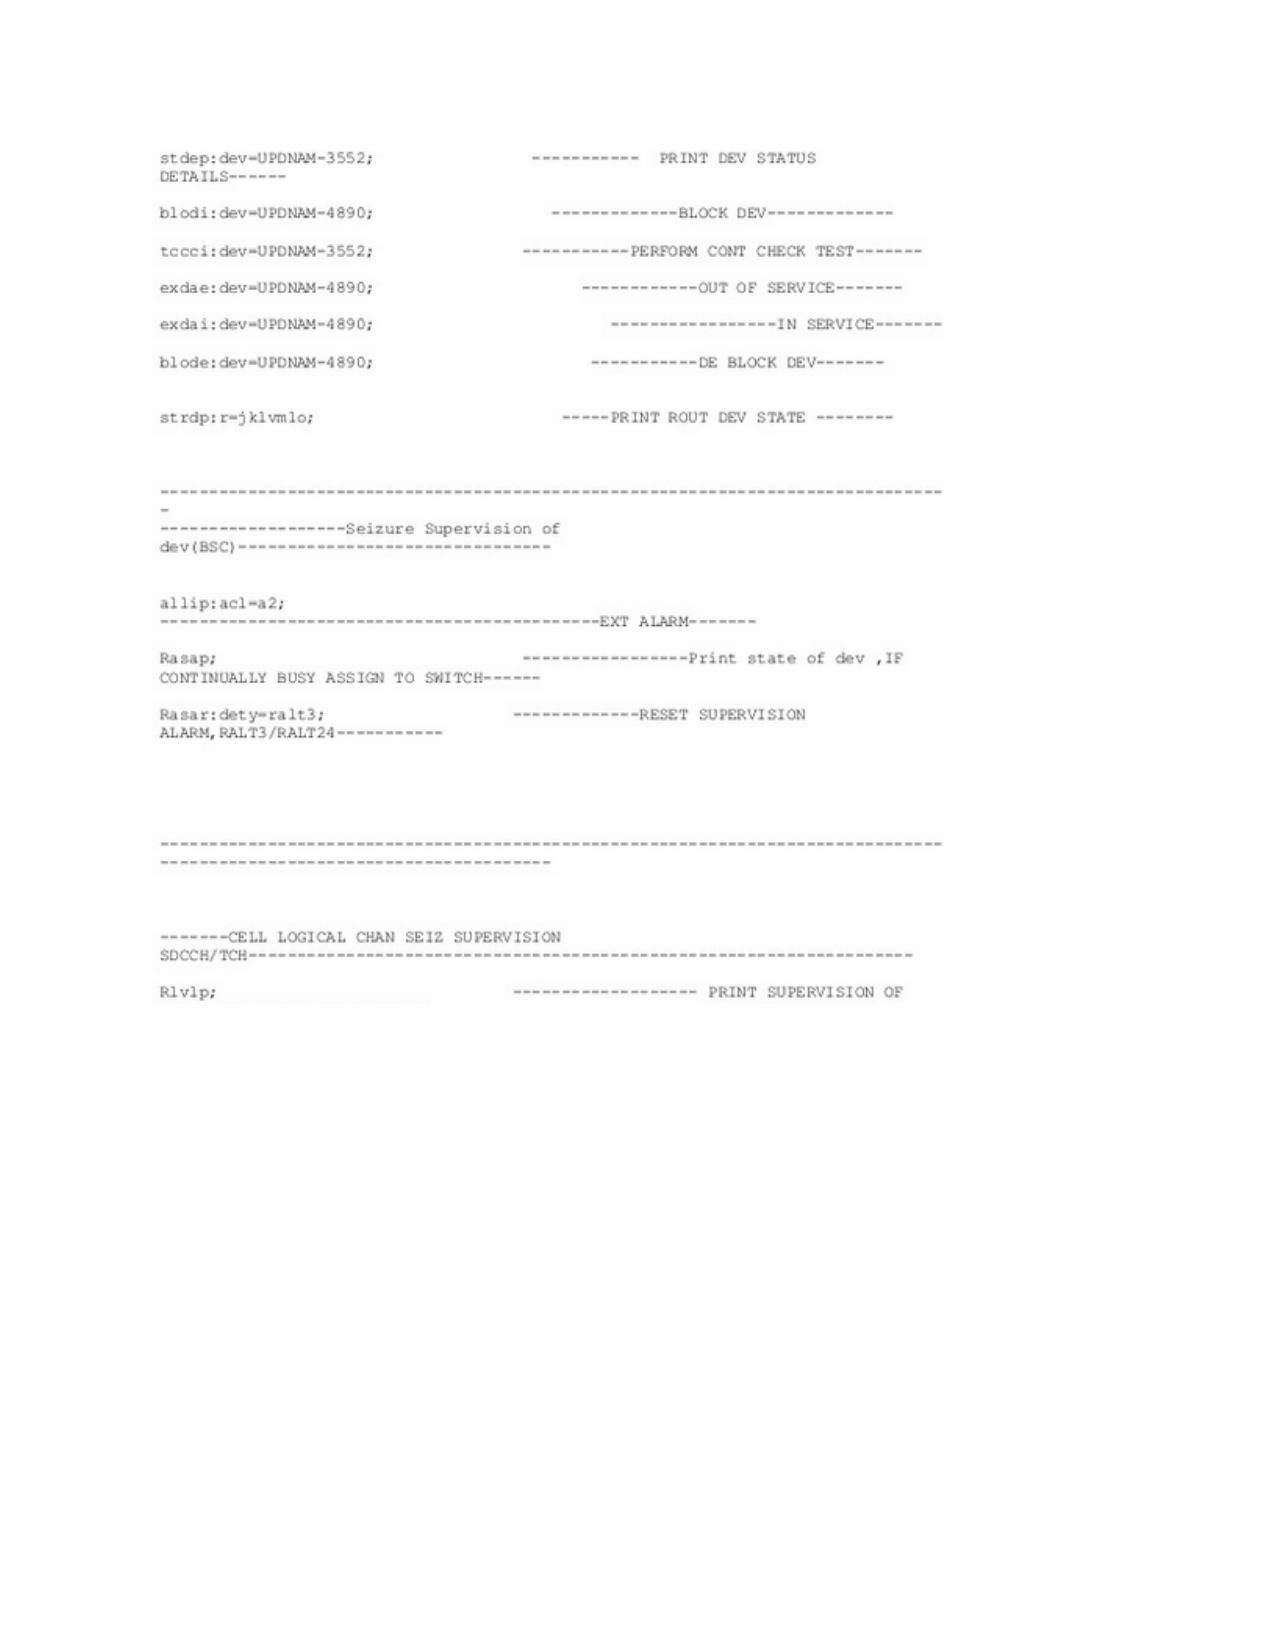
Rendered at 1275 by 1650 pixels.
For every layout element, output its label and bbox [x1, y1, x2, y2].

picture [150, 150, 1038, 1004]
